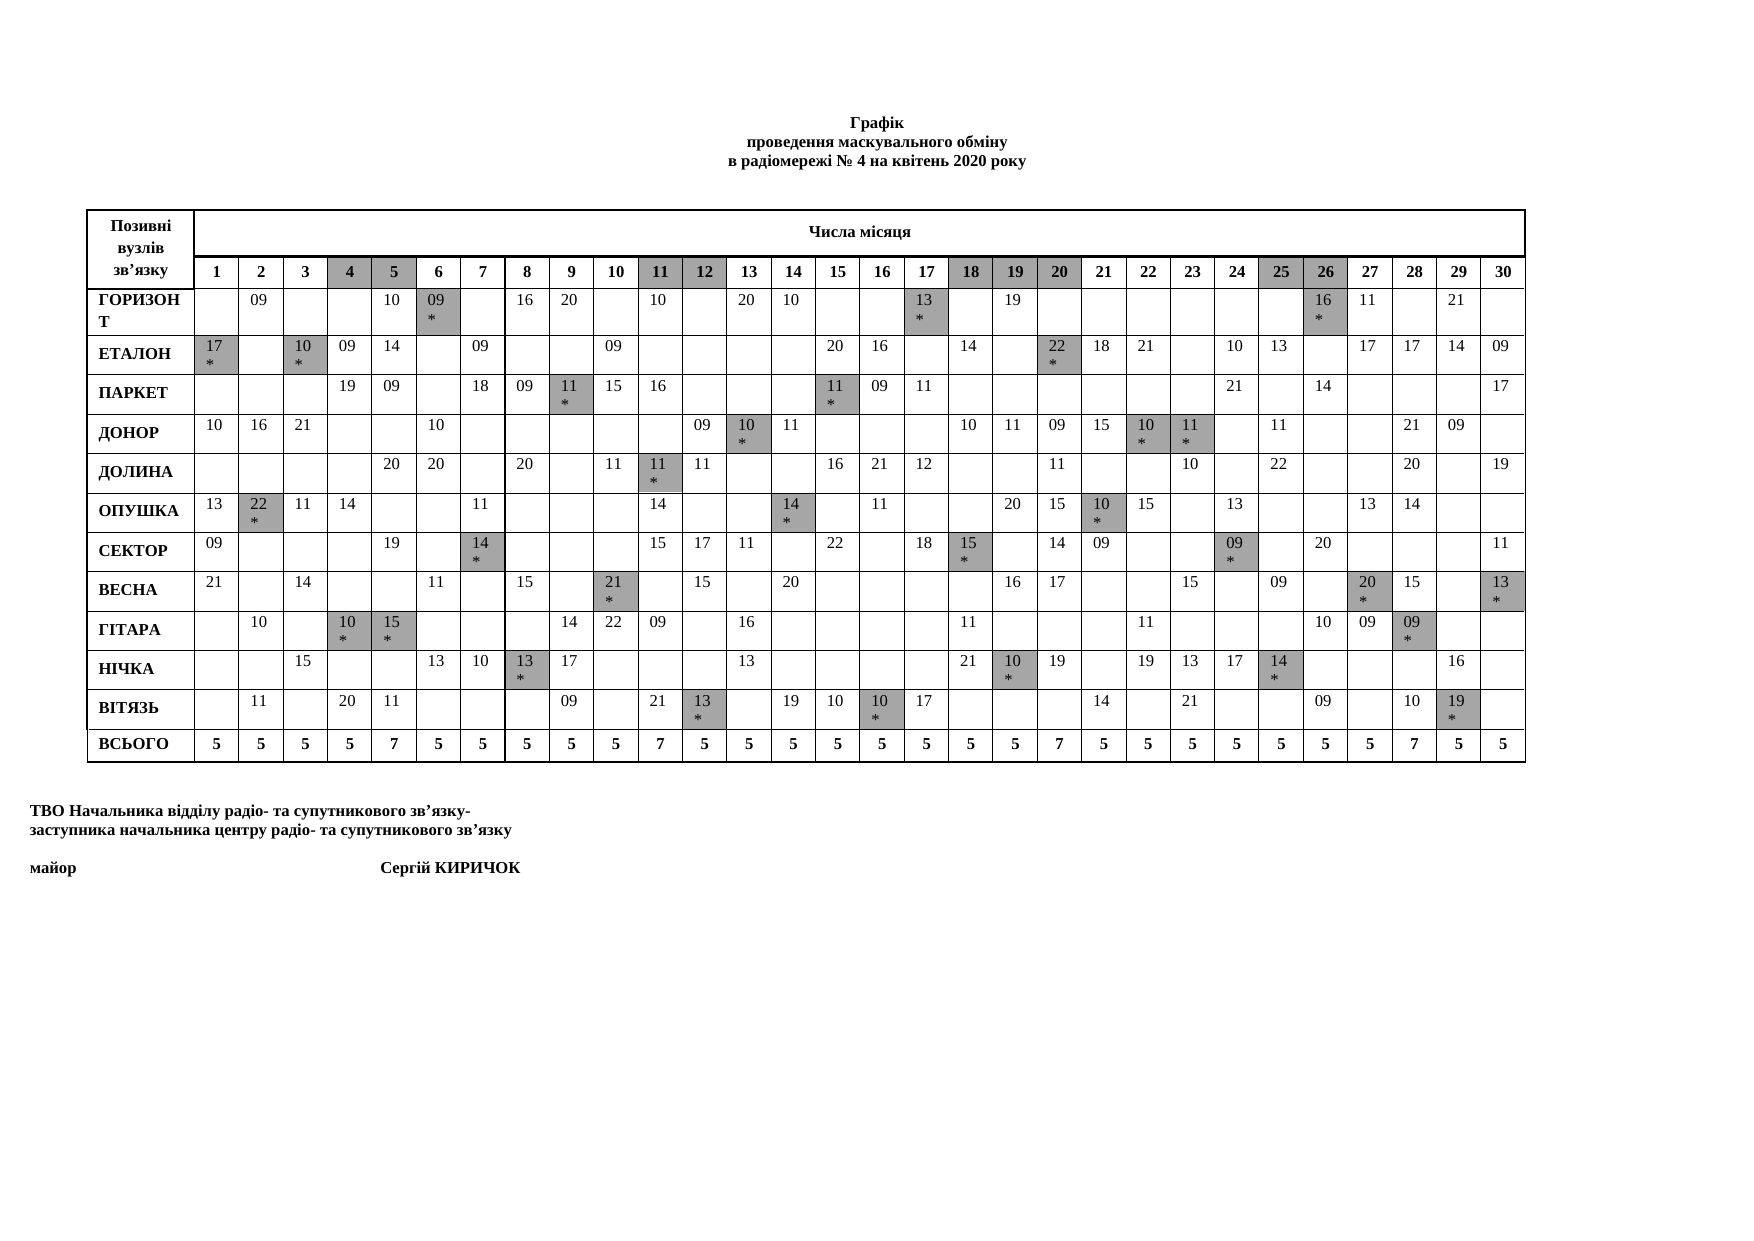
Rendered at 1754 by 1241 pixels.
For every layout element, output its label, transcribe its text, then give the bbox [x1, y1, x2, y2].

text Графік [88, 113, 1665, 132]
table_cell 18 [1082, 336, 1126, 374]
table_cell 09 [1082, 533, 1126, 571]
table_cell [949, 690, 992, 729]
table_cell 14 [1393, 494, 1436, 532]
table_cell 5 [372, 258, 416, 288]
table_cell [772, 336, 815, 374]
table_cell 14 [1304, 375, 1347, 414]
table_cell 13 [727, 651, 771, 689]
table_cell 09 [506, 375, 549, 414]
table_cell 09 [683, 415, 726, 453]
table_cell 20 [727, 289, 771, 335]
table_cell [239, 533, 283, 571]
table_header Числа місяця [195, 211, 1524, 255]
table_cell [1304, 572, 1347, 611]
table_cell 5 [1259, 730, 1303, 761]
table_cell [727, 572, 771, 611]
table_cell 14 [772, 258, 815, 288]
table_cell 15* [372, 612, 416, 650]
table_cell 19 [993, 258, 1037, 288]
table_cell 5 [772, 730, 815, 761]
table_cell [727, 454, 771, 492]
table_cell [284, 533, 327, 571]
table_cell 21 [284, 415, 327, 453]
table_cell 09* [1215, 533, 1258, 571]
table_cell 11 [372, 690, 416, 729]
table_cell [1437, 612, 1480, 650]
table_cell 11 [461, 494, 504, 532]
table_cell ВЕСНА [88, 572, 194, 611]
table_cell [639, 336, 682, 374]
table_cell [949, 289, 992, 335]
table_cell 09 [372, 375, 416, 414]
table_cell 22 [1127, 258, 1170, 288]
table_cell [1038, 375, 1081, 414]
table_cell [1481, 493, 1525, 532]
table_cell [683, 289, 726, 335]
table_cell 11 [905, 375, 948, 414]
table_cell 5 [506, 730, 549, 761]
table_cell 19 [993, 289, 1037, 335]
table_cell 14 [284, 572, 327, 611]
table_cell 21 [1437, 289, 1480, 335]
table_cell [1215, 572, 1258, 611]
table_cell 14 [372, 336, 416, 374]
table_cell [1082, 651, 1126, 689]
table_cell 18 [949, 258, 992, 288]
table_cell [772, 375, 815, 414]
table_cell 09 [1481, 335, 1525, 374]
table_cell [594, 289, 638, 335]
table_cell [594, 533, 638, 571]
table_cell 12 [683, 258, 726, 288]
table_cell 09 [639, 612, 682, 650]
table_cell 09 [328, 336, 371, 374]
table_cell 11 [1127, 612, 1170, 650]
table_cell ДОНОР [88, 415, 194, 453]
table_cell 10* [727, 415, 771, 453]
table_cell [1481, 414, 1525, 453]
table_cell 11 [284, 494, 327, 532]
table_cell 5 [816, 730, 859, 761]
table_cell [993, 336, 1037, 374]
table_cell 2 [239, 258, 283, 288]
table_cell 19 [1038, 651, 1081, 689]
table_cell [949, 454, 992, 492]
table_cell [239, 572, 283, 611]
table_cell [328, 415, 371, 453]
table_cell [1082, 612, 1126, 650]
table_cell 15 [506, 572, 549, 611]
table_cell 28 [1393, 258, 1436, 288]
table_cell 11 [1259, 415, 1303, 453]
table_cell [1215, 454, 1258, 492]
table_cell [1082, 454, 1126, 492]
table_cell [550, 415, 593, 453]
table_cell [328, 572, 371, 611]
table_cell ВІТЯЗЬ [88, 690, 194, 729]
table_cell [328, 454, 371, 492]
table_cell 10 [1393, 690, 1436, 729]
table_cell ГОРИЗОНТ [88, 290, 194, 335]
table_cell 09* [417, 289, 460, 335]
table_cell 5 [993, 730, 1037, 761]
table_cell 10 [639, 289, 682, 335]
table_cell 10 [949, 415, 992, 453]
table_cell [1038, 612, 1081, 650]
table_cell [993, 375, 1037, 414]
table_cell 09 [1437, 415, 1480, 453]
table_cell [506, 336, 549, 374]
text в радіомережі № 4 на квітень 2020 року [88, 151, 1665, 170]
table_cell [461, 415, 504, 453]
table_cell [1171, 533, 1214, 571]
table_cell [284, 375, 327, 414]
table_cell 10* [1082, 494, 1126, 532]
table_cell [639, 572, 682, 611]
table_cell 09 [195, 533, 238, 571]
table_cell 21 [1393, 415, 1436, 453]
table_cell 11 [860, 494, 904, 532]
table_cell [1259, 612, 1303, 650]
table_cell [1348, 690, 1392, 729]
table_cell 10* [860, 690, 904, 729]
table_cell 15 [683, 572, 726, 611]
table_cell [1127, 289, 1170, 335]
table_cell [506, 415, 549, 453]
table_cell 21 [195, 572, 238, 611]
table_cell [417, 336, 460, 374]
table_cell 20 [328, 690, 371, 729]
table_cell [1348, 415, 1392, 453]
table_cell 15* [949, 533, 992, 571]
table_cell 20 [993, 494, 1037, 532]
table_cell [1259, 375, 1303, 414]
table_cell [993, 612, 1037, 650]
table_cell [1348, 651, 1392, 689]
table_cell [417, 533, 460, 571]
table_cell 8 [506, 258, 549, 288]
table_cell 22* [239, 494, 283, 532]
table_cell [506, 533, 549, 571]
table_cell 25 [1259, 258, 1303, 288]
table_cell [461, 612, 504, 650]
table_cell 30 [1481, 258, 1525, 288]
table_cell 13* [683, 690, 726, 729]
table_cell [594, 415, 638, 453]
table_cell [1481, 650, 1525, 689]
table_cell ДОЛИНА [88, 454, 194, 492]
table_cell 22 [816, 533, 859, 571]
table_cell 21 [1171, 690, 1214, 729]
table_cell [1259, 690, 1303, 729]
table_cell [506, 690, 549, 729]
table_cell [683, 651, 726, 689]
table_cell [195, 651, 238, 689]
table_cell [772, 612, 815, 650]
table_cell 14 [1038, 533, 1081, 571]
text ТВО Начальника відділу радіо- та супутникового зв’язку- [29, 801, 1665, 820]
table_cell 10 [594, 258, 638, 288]
table_cell [284, 454, 327, 492]
table_cell [683, 375, 726, 414]
table_cell [993, 690, 1037, 729]
table_cell 10 [816, 690, 859, 729]
table_cell 09 [1304, 690, 1347, 729]
table_cell [195, 612, 238, 650]
table_cell 11 [772, 415, 815, 453]
table_cell 15 [1393, 572, 1436, 611]
table_cell НІЧКА [88, 651, 194, 689]
table_cell [372, 415, 416, 453]
table_cell 20 [816, 336, 859, 374]
table_cell [860, 612, 904, 650]
table_cell 19 [1481, 453, 1525, 492]
table_cell 5 [949, 730, 992, 761]
table_cell 14* [772, 494, 815, 532]
table_cell [683, 494, 726, 532]
table_cell [550, 494, 593, 532]
table_cell 14 [328, 494, 371, 532]
table_cell [816, 494, 859, 532]
table_cell 16 [506, 289, 549, 335]
table_cell [461, 572, 504, 611]
table_cell [949, 572, 992, 611]
table_cell [1127, 572, 1170, 611]
table_cell [1082, 572, 1126, 611]
table_cell 5 [417, 730, 460, 761]
table_cell [639, 651, 682, 689]
table_cell 7 [372, 730, 416, 761]
table_cell [1127, 533, 1170, 571]
table_cell 15 [1127, 494, 1170, 532]
table_cell 17 [1393, 336, 1436, 374]
table_cell 4 [328, 258, 371, 288]
table_cell 5 [1304, 730, 1347, 761]
table_cell 15 [816, 258, 859, 288]
table_cell 13 [1171, 651, 1214, 689]
table_cell 19 [372, 533, 416, 571]
table_cell [461, 454, 504, 492]
table_cell 12 [905, 454, 948, 492]
table_cell 11 [993, 415, 1037, 453]
table_cell 5 [1348, 730, 1392, 761]
table_cell [1171, 336, 1214, 374]
table_cell [1215, 415, 1258, 453]
table_cell [683, 336, 726, 374]
table_cell 5 [195, 730, 238, 761]
table_cell 11 [683, 454, 726, 492]
table_cell 21 [1127, 336, 1170, 374]
table_cell 5 [550, 730, 593, 761]
table_cell 3 [284, 258, 327, 288]
table_cell [949, 494, 992, 532]
table_cell [1437, 572, 1480, 611]
table_cell [1393, 651, 1436, 689]
table_cell 19 [1127, 651, 1170, 689]
table_cell 13* [905, 289, 948, 335]
table_cell 16 [239, 415, 283, 453]
table_cell 16 [860, 258, 904, 288]
table_cell [195, 454, 238, 492]
table_cell [239, 454, 283, 492]
table_cell 14* [461, 533, 504, 571]
table_cell [727, 494, 771, 532]
table_cell 10 [772, 289, 815, 335]
table_cell [1082, 375, 1126, 414]
table_cell [594, 494, 638, 532]
table_cell [594, 651, 638, 689]
table_cell 5 [1215, 730, 1258, 761]
table_cell 5 [328, 730, 371, 761]
table_cell 16 [860, 336, 904, 374]
table_cell 11 [1348, 289, 1392, 335]
table_cell [1127, 375, 1170, 414]
table_cell 10 [417, 415, 460, 453]
table_cell 5 [860, 730, 904, 761]
table_cell 10 [461, 651, 504, 689]
table_cell 11 [639, 258, 682, 288]
table_cell 14 [1082, 690, 1126, 729]
table_cell 15 [1082, 415, 1126, 453]
table_cell 09* [1393, 612, 1436, 650]
table_cell [1304, 454, 1347, 492]
table_cell 17 [683, 533, 726, 571]
table_cell [1171, 289, 1214, 335]
table_cell [1171, 494, 1214, 532]
table_cell [417, 375, 460, 414]
table_cell 10* [284, 336, 327, 374]
table_cell [506, 494, 549, 532]
table_cell [1259, 494, 1303, 532]
table_cell 16* [1304, 289, 1347, 335]
table_cell 17 [905, 258, 948, 288]
table_cell [727, 336, 771, 374]
table_cell 22 [594, 612, 638, 650]
table_cell 13 [727, 258, 771, 288]
table_cell [1171, 612, 1214, 650]
table_cell 09 [461, 336, 504, 374]
table_cell ОПУШКА [88, 494, 194, 532]
table_cell [860, 651, 904, 689]
table_cell [727, 690, 771, 729]
table_cell [1348, 375, 1392, 414]
table_cell [372, 651, 416, 689]
table_cell 17* [195, 336, 238, 374]
table_cell [905, 612, 948, 650]
table_cell 5 [461, 730, 504, 761]
table_cell [816, 572, 859, 611]
table_cell 19 [328, 375, 371, 414]
table_cell 19 [772, 690, 815, 729]
table_cell ПАРКЕТ [88, 375, 194, 414]
table_cell 09 [550, 690, 593, 729]
table_cell [550, 336, 593, 374]
table_cell 11* [1171, 415, 1214, 453]
table_cell 20 [550, 289, 593, 335]
table_cell 5 [239, 730, 283, 761]
table_cell 13 [1215, 494, 1258, 532]
table_cell 15 [639, 533, 682, 571]
table_cell [1127, 454, 1170, 492]
table_cell 16 [816, 454, 859, 492]
table_cell 21 [860, 454, 904, 492]
table_cell [328, 533, 371, 571]
table_cell [594, 690, 638, 729]
table_cell [1393, 375, 1436, 414]
table_cell 15 [1038, 494, 1081, 532]
table_cell 20 [506, 454, 549, 492]
table_cell 22* [1038, 336, 1081, 374]
table_cell [1259, 289, 1303, 335]
table_header Позивні вузлів зв’язку [88, 211, 193, 288]
table_cell 20 [772, 572, 815, 611]
table_cell 5 [727, 730, 771, 761]
table_cell [1215, 289, 1258, 335]
table_cell 11 [949, 612, 992, 650]
table_cell 15 [594, 375, 638, 414]
table_cell 21 [639, 690, 682, 729]
table_cell [905, 415, 948, 453]
table_cell [816, 415, 859, 453]
table_cell 17 [550, 651, 593, 689]
table_cell 09 [1038, 415, 1081, 453]
table_cell [816, 289, 859, 335]
table_cell 10 [239, 612, 283, 650]
table_cell [372, 494, 416, 532]
table_cell 14 [550, 612, 593, 650]
table_cell [905, 651, 948, 689]
table_cell 19* [1437, 690, 1480, 729]
table_cell 21 [1082, 258, 1126, 288]
table_cell 15 [284, 651, 327, 689]
table_cell [461, 690, 504, 729]
table_cell [1304, 336, 1347, 374]
table_cell 21 [949, 651, 992, 689]
table_cell 26 [1304, 258, 1347, 288]
table_cell 13* [506, 651, 549, 689]
table_cell 10 [1171, 454, 1214, 492]
table_cell 17 [1348, 336, 1392, 374]
table_cell [1038, 289, 1081, 335]
text проведення маскувального обміну [88, 132, 1665, 151]
text майор Сергій КИРИЧОК [29, 858, 1665, 877]
table_cell 11 [1038, 454, 1081, 492]
table_cell 14 [1437, 336, 1480, 374]
table_cell [772, 454, 815, 492]
text заступника начальника центру радіо- та супутникового зв’язку [29, 820, 1665, 839]
table_cell [1082, 289, 1126, 335]
table_cell [772, 533, 815, 571]
table_cell 17 [1481, 374, 1525, 414]
table_cell 13 [417, 651, 460, 689]
table_cell [1348, 533, 1392, 571]
table_cell [239, 375, 283, 414]
table_cell [905, 494, 948, 532]
table_cell [550, 454, 593, 492]
table_cell 11 [417, 572, 460, 611]
table_cell [1481, 689, 1525, 729]
table_cell 16 [993, 572, 1037, 611]
table_cell 09 [239, 289, 283, 335]
table_cell [461, 289, 504, 335]
table_cell 20* [1348, 572, 1392, 611]
table_cell [328, 651, 371, 689]
table_cell 20 [1393, 454, 1436, 492]
table_cell 09 [594, 336, 638, 374]
table_cell 17 [1215, 651, 1258, 689]
table_cell [1259, 533, 1303, 571]
table_cell [284, 690, 327, 729]
table_cell [1304, 415, 1347, 453]
table_cell [1437, 494, 1480, 532]
table_cell ВСЬОГО [88, 730, 194, 761]
table_cell 29 [1437, 258, 1480, 288]
table_cell 17 [1038, 572, 1081, 611]
table_cell [239, 651, 283, 689]
table_cell 21 [1215, 375, 1258, 414]
table_cell [1304, 494, 1347, 532]
table_cell [417, 494, 460, 532]
table_cell [284, 289, 327, 335]
table_cell 20 [417, 454, 460, 492]
table_cell 5 [1437, 730, 1480, 761]
table_cell [1127, 690, 1170, 729]
table_cell 17 [905, 690, 948, 729]
table_cell 18 [461, 375, 504, 414]
table_cell [550, 572, 593, 611]
table_cell 16 [639, 375, 682, 414]
table_cell 13 [1348, 494, 1392, 532]
table_cell ЕТАЛОН [88, 336, 194, 374]
table_cell 10* [1127, 415, 1170, 453]
table_cell [1215, 690, 1258, 729]
table_cell 5 [1082, 730, 1126, 761]
table_cell 1 [195, 258, 238, 288]
table_cell [1304, 651, 1347, 689]
table_cell [905, 572, 948, 611]
table_cell [1437, 533, 1480, 571]
table_cell 09 [860, 375, 904, 414]
table_cell [372, 572, 416, 611]
table_cell [328, 289, 371, 335]
table_cell [195, 375, 238, 414]
table_cell [860, 415, 904, 453]
table_cell [816, 612, 859, 650]
table_cell 5 [1171, 730, 1214, 761]
table_cell 15 [1171, 572, 1214, 611]
table_cell [639, 415, 682, 453]
table_cell 10 [195, 415, 238, 453]
table_cell 11* [550, 375, 593, 414]
table_cell [1393, 533, 1436, 571]
table_cell 11 [239, 690, 283, 729]
table_cell [1171, 375, 1214, 414]
table_cell 11 [1481, 532, 1525, 571]
table_cell 10* [328, 612, 371, 650]
table_cell 20 [1038, 258, 1081, 288]
table_cell [1038, 690, 1081, 729]
table_cell 6 [417, 258, 460, 288]
table_cell 23 [1171, 258, 1214, 288]
table_cell [772, 651, 815, 689]
table_cell [550, 533, 593, 571]
table_cell [417, 612, 460, 650]
table_cell 18 [905, 533, 948, 571]
table_cell 13* [1481, 571, 1525, 611]
table_cell [1481, 288, 1525, 335]
table_cell 20 [372, 454, 416, 492]
table_cell 10* [993, 651, 1037, 689]
table_cell [417, 690, 460, 729]
table_cell [993, 454, 1037, 492]
table_cell 5 [1481, 729, 1525, 761]
table_cell 11* [639, 454, 682, 492]
table_cell 14* [1259, 651, 1303, 689]
table_cell [284, 612, 327, 650]
table_cell 14 [639, 494, 682, 532]
table_cell 5 [1127, 730, 1170, 761]
table_cell [1348, 454, 1392, 492]
table_cell [905, 336, 948, 374]
table_cell 11* [816, 375, 859, 414]
table_cell 10 [1304, 612, 1347, 650]
table_cell [195, 289, 238, 335]
table_cell [506, 612, 549, 650]
table_cell [239, 336, 283, 374]
table_cell 5 [905, 730, 948, 761]
table_cell 13 [1259, 336, 1303, 374]
table_cell [1437, 375, 1480, 414]
table_cell 21* [594, 572, 638, 611]
table_cell 09 [1348, 612, 1392, 650]
table_cell 10 [1215, 336, 1258, 374]
table_cell ГІТАРА [88, 612, 194, 650]
table_cell 10 [372, 289, 416, 335]
table_cell 13 [195, 494, 238, 532]
table_cell [860, 533, 904, 571]
table_cell 20 [1304, 533, 1347, 571]
table_cell [860, 572, 904, 611]
table_cell [1481, 611, 1525, 650]
table_cell 14 [949, 336, 992, 374]
table_cell [860, 289, 904, 335]
table_cell 24 [1215, 258, 1258, 288]
table_cell 27 [1348, 258, 1392, 288]
table_cell 9 [550, 258, 593, 288]
table_cell [1437, 454, 1480, 492]
table_cell 5 [683, 730, 726, 761]
table_cell 16 [727, 612, 771, 650]
table_cell СЕКТОР [88, 533, 194, 571]
table_cell 22 [1259, 454, 1303, 492]
table_cell [949, 375, 992, 414]
table_cell [816, 651, 859, 689]
table_cell [727, 375, 771, 414]
table_cell [1215, 612, 1258, 650]
table_cell [195, 690, 238, 729]
table_cell [993, 533, 1037, 571]
table_cell 7 [461, 258, 504, 288]
table_cell 7 [1038, 730, 1081, 761]
table_cell 7 [639, 730, 682, 761]
table_cell [1393, 289, 1436, 335]
table_cell 5 [594, 730, 638, 761]
table_cell 11 [727, 533, 771, 571]
table_cell 16 [1437, 651, 1480, 689]
table_cell 09 [1259, 572, 1303, 611]
table_cell 5 [284, 730, 327, 761]
table_cell 11 [594, 454, 638, 492]
table_cell [683, 612, 726, 650]
table_cell 7 [1393, 730, 1436, 761]
